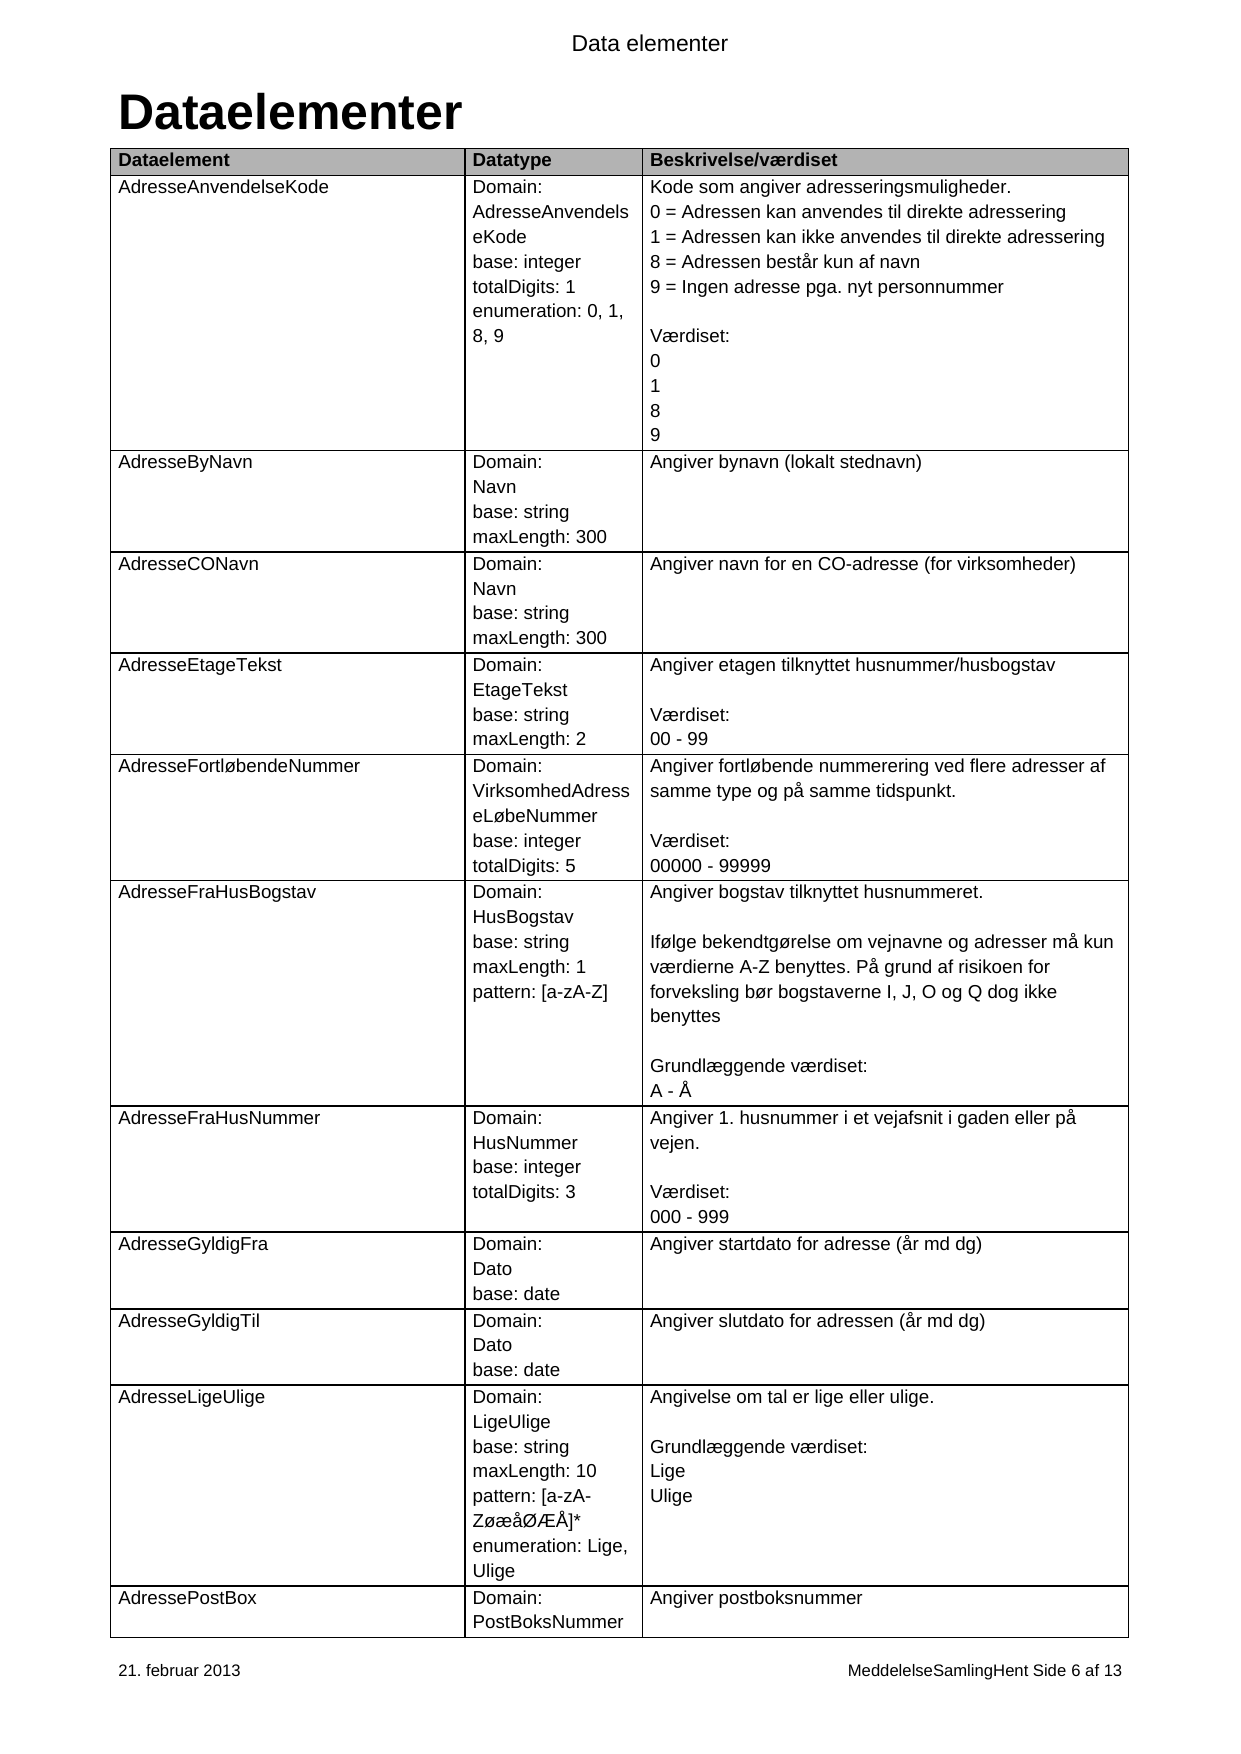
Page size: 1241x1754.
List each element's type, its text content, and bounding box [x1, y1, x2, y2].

table_cell AdresseGyldigFra [111, 1233, 464, 1308]
table_cell Angiver bogstav tilknyttet husnummeret. Ifølge bekendtgørelse om vejnavne og adresser må kun værdierne A-Z benyttes. På grund af risikoen for forveksling bør bogstaverne I, J, O og Q dog ikke benyttes Grundlæggende værdiset: A - Å [643, 881, 1128, 1105]
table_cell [643, 1587, 1128, 1637]
table_cell Angiver navn for en CO-adresse (for virksomheder) [643, 553, 1128, 652]
table_cell Angiver etagen tilknyttet husnummer/husbogstav Værdiset: 00 - 99 [643, 654, 1128, 754]
table_cell AdresseFraHusBogstav [111, 881, 464, 1105]
table_cell Angiver startdato for adresse (år md dg) [643, 1233, 1128, 1308]
table_cell AdresseCONavn [111, 553, 464, 652]
table_cell AdresseEtageTekst [111, 654, 464, 754]
table_cell AdresseLigeUlige [111, 1386, 464, 1585]
text Dataelementer [118, 82, 1181, 140]
table_cell Angiver fortløbende nummerering ved flere adresser af samme type og på samme tidspunkt. Værdiset: 00000 - 99999 [643, 755, 1128, 880]
table_cell AdresseByNavn [111, 451, 464, 551]
table_cell Domain: AdresseAnvendelseKode base: integer totalDigits: 1 enumeration: 0, 1, 8, 9 [466, 176, 642, 449]
table_cell Domain: Navn base: string maxLength: 300 [466, 553, 642, 652]
table_cell Domain: HusNummer base: integer totalDigits: 3 [466, 1107, 642, 1231]
table_cell Domain: Dato base: date [466, 1233, 642, 1308]
table_cell Domain: VirksomhedAdresseLøbeNummer base: integer totalDigits: 5 [466, 755, 642, 880]
table_cell Angivelse om tal er lige eller ulige. Grundlæggende værdiset: Lige Ulige [643, 1386, 1128, 1585]
table_cell AdresseFortløbendeNummer [111, 755, 464, 880]
table_cell Angiver 1. husnummer i et vejafsnit i gaden eller på vejen. Værdiset: 000 - 999 [643, 1107, 1128, 1231]
table_cell Angiver bynavn (lokalt stednavn) [643, 451, 1128, 551]
table_cell Domain: Navn base: string maxLength: 300 [466, 451, 642, 551]
table_cell Domain: HusBogstav base: string maxLength: 1 pattern: [a-zA-Z] [466, 881, 642, 1105]
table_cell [466, 1587, 642, 1637]
table_header Dataelement [111, 149, 464, 175]
table_cell Angiver slutdato for adressen (år md dg) [643, 1310, 1128, 1384]
table_cell AdressePostBox [111, 1587, 464, 1637]
table_cell Domain: LigeUlige base: string maxLength: 10 pattern: [a-zA-ZøæåØÆÅ]* enumeration: Lige, Ulige [466, 1386, 642, 1585]
table_cell AdresseAnvendelseKode [111, 176, 464, 449]
table_cell Domain: EtageTekst base: string maxLength: 2 [466, 654, 642, 754]
table_header Datatype [466, 149, 642, 175]
table_cell Kode som angiver adresseringsmuligheder. 0 = Adressen kan anvendes til direkte adressering 1 = Adressen kan ikke anvendes til direkte adressering 8 = Adressen består kun af navn 9 = Ingen adresse pga. nyt personnummer Værdiset: 0 1 8 9 [643, 176, 1128, 449]
table_cell AdresseFraHusNummer [111, 1107, 464, 1231]
table_cell AdresseGyldigTil [111, 1310, 464, 1384]
table_header Beskrivelse/værdiset [643, 149, 1128, 175]
table_cell Domain: Dato base: date [466, 1310, 642, 1384]
